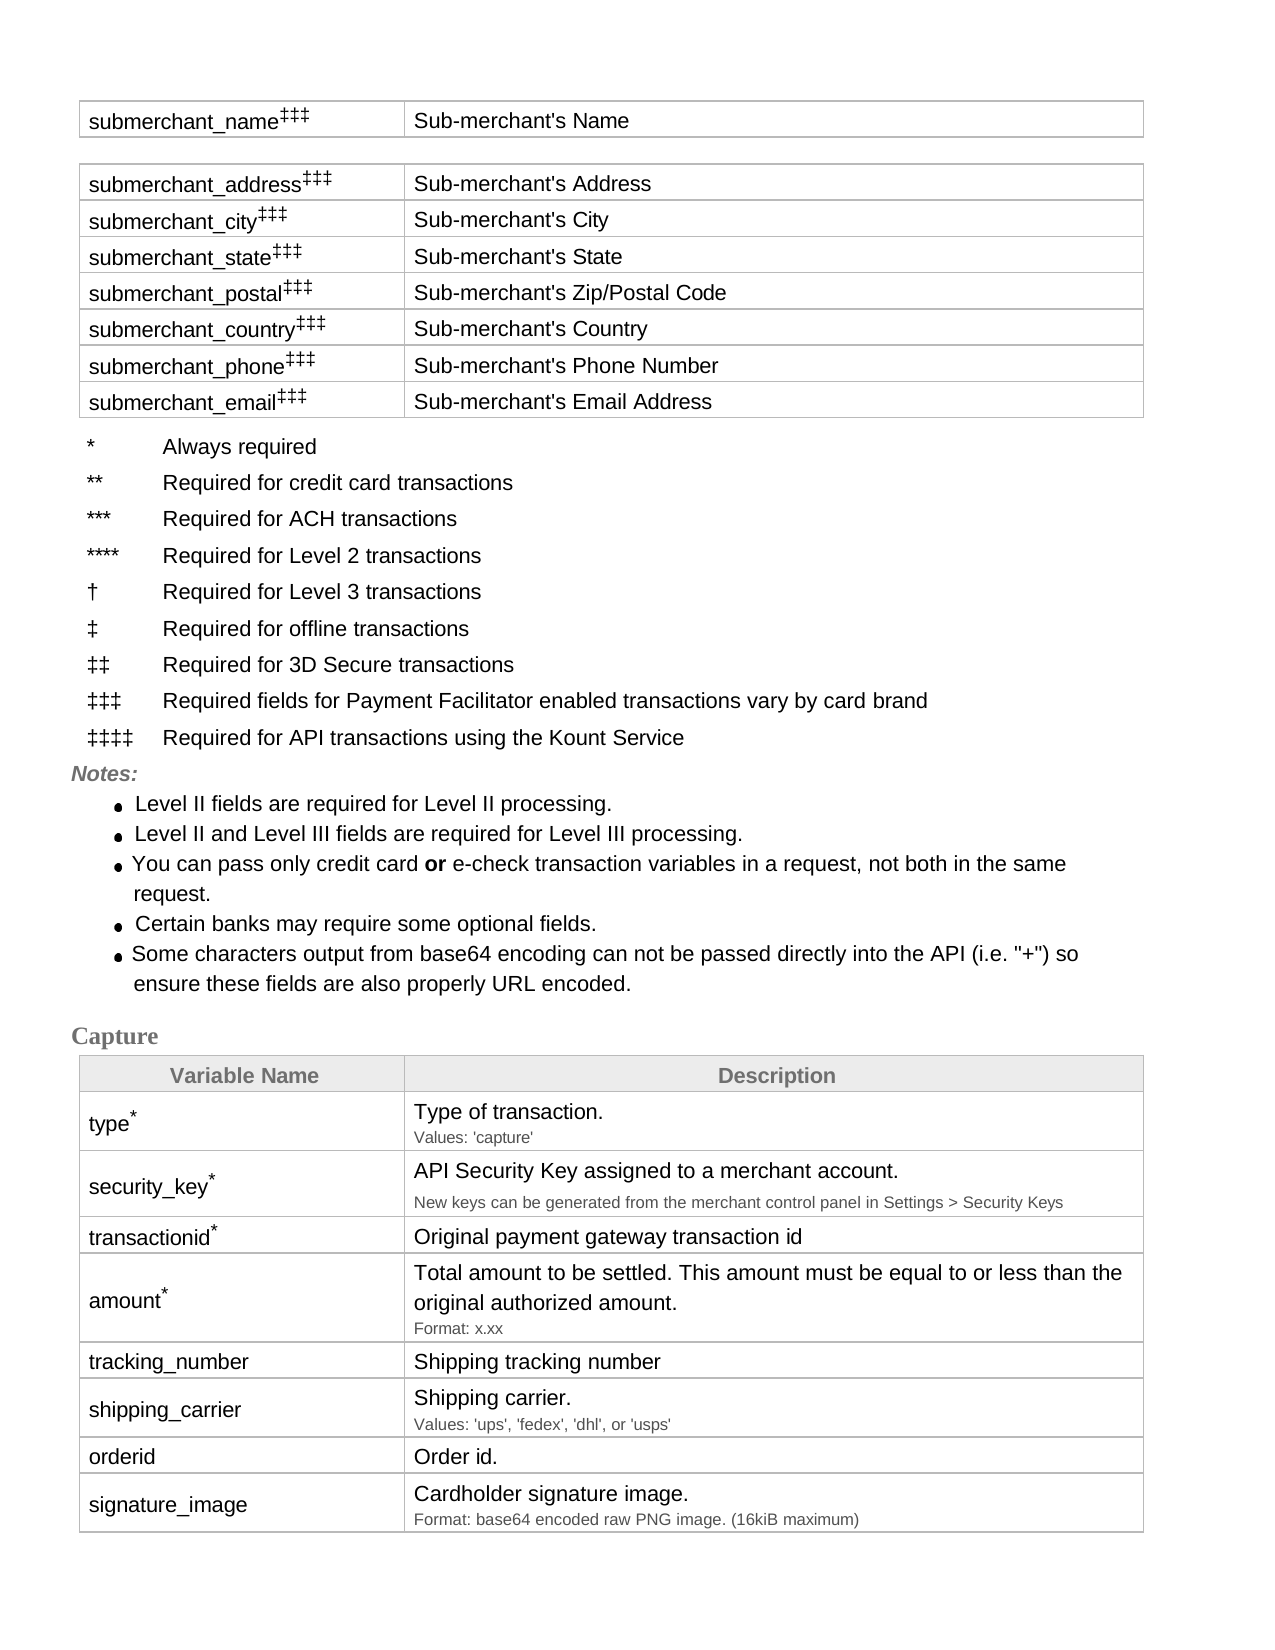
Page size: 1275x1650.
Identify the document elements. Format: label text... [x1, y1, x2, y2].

text Certain banks may require some optional fields. [114, 911, 1275, 936]
table_cell Shipping tracking number [405, 1343, 1143, 1377]
table_cell Sub-merchant's Email Address [405, 382, 1143, 417]
picture [114, 923, 122, 932]
table_cell Shipping carrier. Values: 'ups', 'fedex', 'dhl', or 'usps' [405, 1379, 1143, 1436]
text **** Required for Level 2 transactions [86, 543, 1275, 568]
table_cell Type of transaction. Values: 'capture' [405, 1092, 1143, 1149]
picture [114, 863, 122, 872]
text Some characters output from base64 encoding can not be passed directly into the API (i.e. "+") so ensure these fields are also properly URL encoded. [114, 941, 1135, 996]
table_header Description [405, 1056, 1143, 1091]
table_header submerchant_address‡‡‡ [80, 165, 404, 199]
picture [114, 833, 122, 842]
table_cell submerchant_email‡‡‡ [80, 382, 404, 417]
text ‡ Required for offline transactions [86, 615, 1275, 641]
table_cell Sub-merchant's City [405, 201, 1143, 236]
table_cell Total amount to be settled. This amount must be equal to or less than the original authorized amount. Format: x.xx [405, 1254, 1143, 1341]
table_cell Sub-merchant's Country [405, 310, 1143, 344]
table_cell submerchant_city‡‡‡ [80, 201, 404, 236]
table_cell shipping_carrier [80, 1379, 404, 1436]
table_cell submerchant_phone‡‡‡ [80, 346, 404, 381]
table_header Variable Name [80, 1056, 404, 1091]
text ** Required for credit card transactions [86, 470, 1275, 495]
table_cell security_key* [80, 1151, 404, 1216]
table_cell submerchant_name‡‡‡ [80, 102, 404, 136]
text † Required for Level 3 transactions [86, 579, 1275, 604]
text ‡‡‡ Required fields for Payment Facilitator enabled transactions vary by card brand [86, 688, 1275, 713]
table_cell Sub-merchant's Phone Number [405, 346, 1143, 381]
table_cell Sub-merchant's Zip/Postal Code [405, 273, 1143, 308]
text Level II fields are required for Level II processing. [114, 791, 1275, 816]
table_cell API Security Key assigned to a merchant account. New keys can be generated from the merchant control panel in Settings > Security Keys [405, 1151, 1143, 1216]
table_cell Order id. [405, 1438, 1143, 1472]
subtitle Notes: [71, 761, 1275, 786]
table_cell signature_image [80, 1474, 404, 1531]
table_cell Original payment gateway transaction id [405, 1217, 1143, 1252]
table_cell orderid [80, 1438, 404, 1472]
table_cell Sub-merchant's Name [405, 102, 1143, 136]
picture [114, 803, 122, 812]
text * Always required [86, 434, 1275, 459]
table_cell transactionid* [80, 1217, 404, 1252]
table_header Sub-merchant's Address [405, 165, 1143, 199]
table_cell type* [80, 1092, 404, 1149]
table_cell submerchant_country‡‡‡ [80, 310, 404, 344]
table_cell Cardholder signature image. Format: base64 encoded raw PNG image. (16kiB maximum) [405, 1474, 1143, 1531]
text ‡‡ Required for 3D Secure transactions [86, 652, 1275, 677]
text ‡‡‡‡ Required for API transactions using the Kount Service [86, 724, 1275, 750]
table_cell amount* [80, 1254, 404, 1341]
text Level II and Level III fields are required for Level III processing. [114, 821, 1275, 846]
table_cell submerchant_postal‡‡‡ [80, 273, 404, 308]
table_cell submerchant_state‡‡‡ [80, 237, 404, 272]
table_cell Sub-merchant's State [405, 237, 1143, 272]
table_cell tracking_number [80, 1343, 404, 1377]
text You can pass only credit card or e-check transaction variables in a request, not both in the same request. [114, 851, 1135, 906]
text *** Required for ACH transactions [86, 506, 1275, 532]
picture [114, 953, 122, 962]
subtitle Capture [71, 1021, 1275, 1050]
